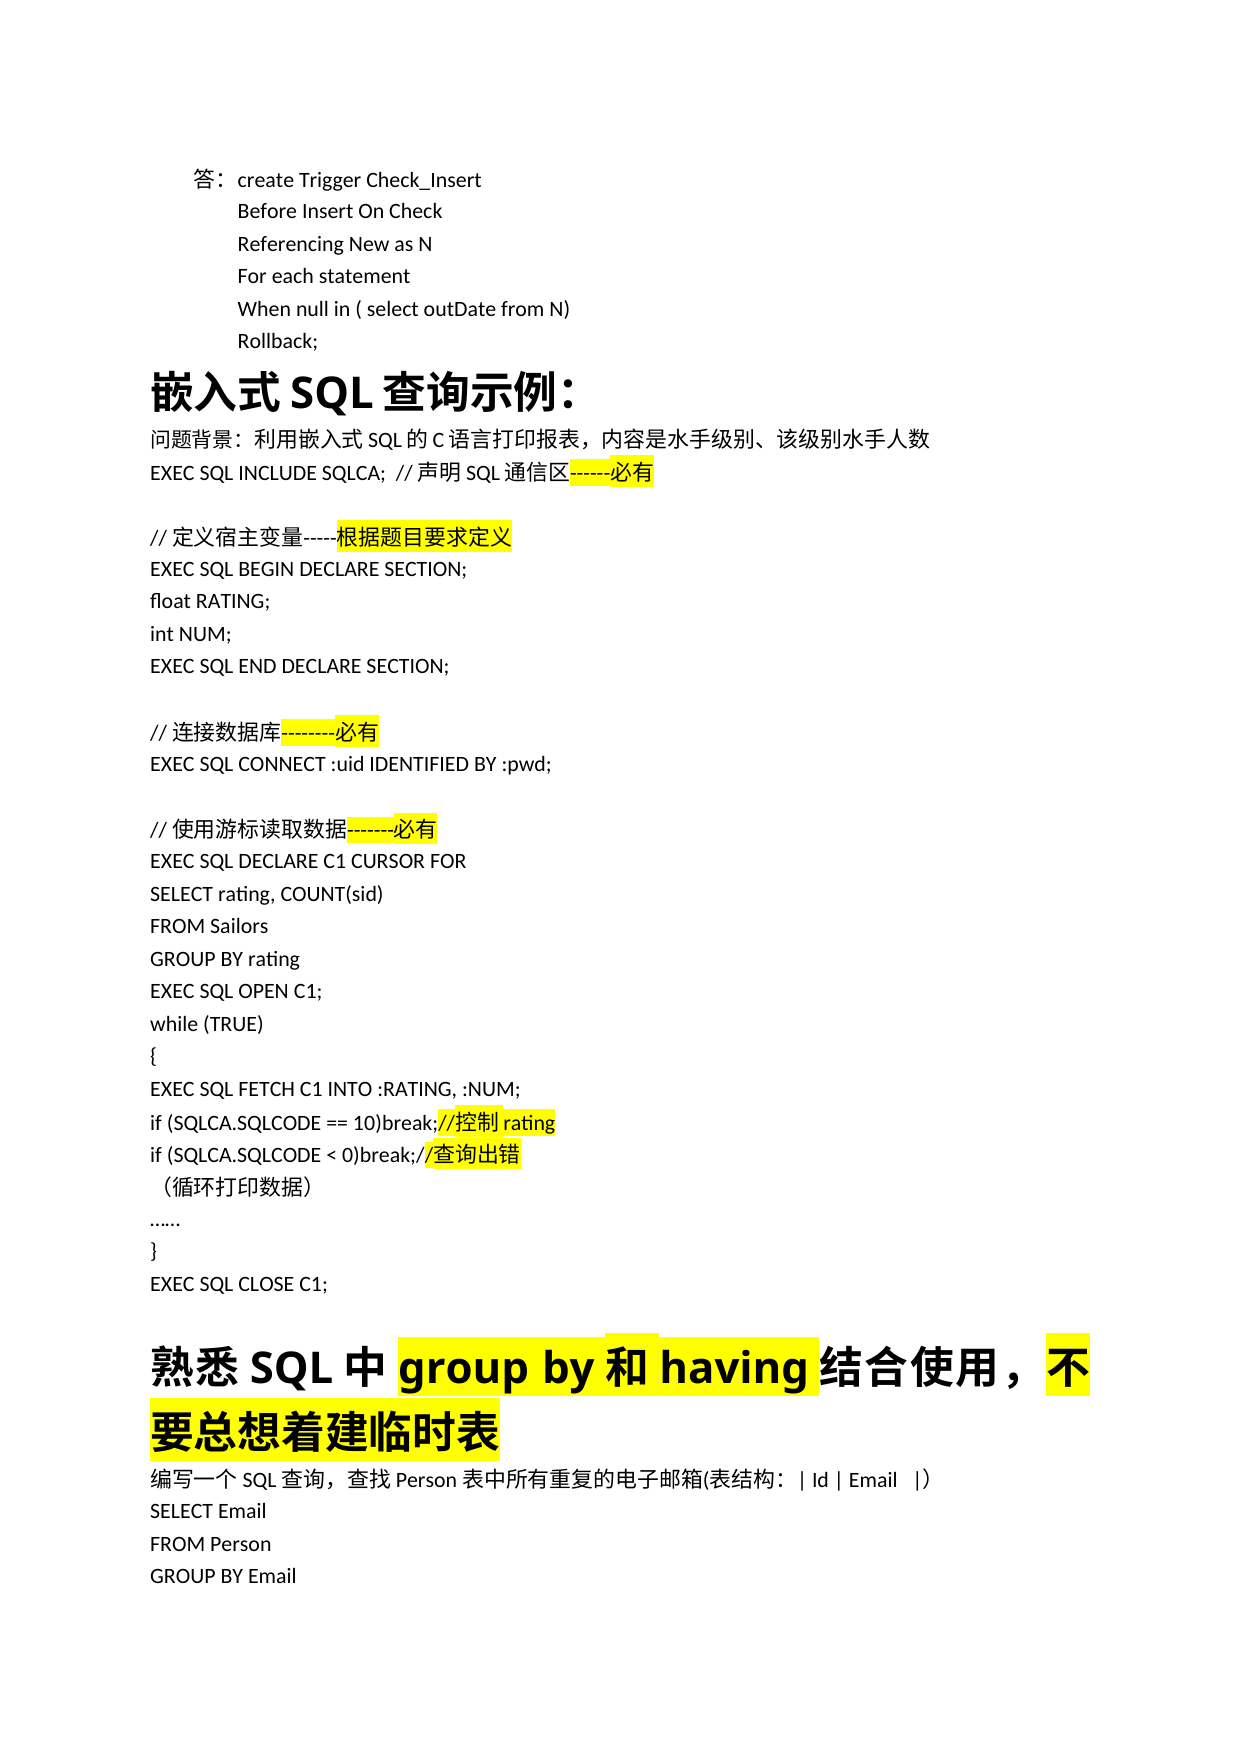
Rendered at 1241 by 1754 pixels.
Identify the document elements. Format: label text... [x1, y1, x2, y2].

text 熟悉SQL中group by和having结合使用，不要总想着建临时表 [150, 1332, 1090, 1462]
text } [150, 1234, 1090, 1267]
text GROUP BY rating [150, 942, 1090, 974]
text while (TRUE) [150, 1007, 1090, 1039]
text FROM Person [150, 1527, 1090, 1559]
text SELECT Email [150, 1494, 1090, 1527]
text EXEC SQL CONNECT :uid IDENTIFIED BY :pwd; [150, 747, 1090, 779]
text FROM Sailors [150, 909, 1090, 942]
text // 定义宿主变量-----根据题目要求定义 [150, 519, 1090, 552]
text EXEC SQL INCLUDE SQLCA; // 声明SQL通信区------必有 [150, 454, 1090, 487]
text SELECT rating, COUNT(sid) [150, 877, 1090, 909]
text if (SQLCA.SQLCODE == 10)break;//控制rating [150, 1104, 1090, 1137]
text float RATING; [150, 584, 1090, 617]
text int NUM; [150, 617, 1090, 649]
text { [150, 1039, 1090, 1072]
text EXEC SQL END DECLARE SECTION; [150, 649, 1090, 682]
text EXEC SQL FETCH C1 INTO :RATING, :NUM; [150, 1072, 1090, 1104]
text Referencing New as N [150, 227, 1090, 259]
text （循环打印数据） [150, 1169, 1090, 1202]
text 编写一个 SQL 查询，查找 Person 表中所有重复的电子邮箱(表结构：| Id | Email |） [150, 1462, 1090, 1494]
text For each statement [150, 259, 1090, 292]
text When null in ( select outDate from N) [150, 292, 1090, 324]
text // 连接数据库--------必有 [150, 714, 1090, 747]
text GROUP BY Email [150, 1559, 1090, 1592]
text Before Insert On Check [150, 194, 1090, 227]
text EXEC SQL CLOSE C1; [150, 1267, 1090, 1299]
text if (SQLCA.SQLCODE < 0)break;//查询出错 [150, 1137, 1090, 1169]
text 答：create Trigger Check_Insert [150, 162, 1090, 194]
text EXEC SQL BEGIN DECLARE SECTION; [150, 552, 1090, 584]
text 问题背景：利用嵌入式SQL的C语言打印报表，内容是水手级别、该级别水手人数 [150, 422, 1090, 454]
text EXEC SQL OPEN C1; [150, 974, 1090, 1007]
text // 使用游标读取数据-------必有 [150, 812, 1090, 844]
text …… [150, 1202, 1090, 1234]
text 嵌入式SQL查询示例： [150, 357, 1090, 422]
text EXEC SQL DECLARE C1 CURSOR FOR [150, 844, 1090, 877]
text Rollback; [150, 324, 1090, 357]
